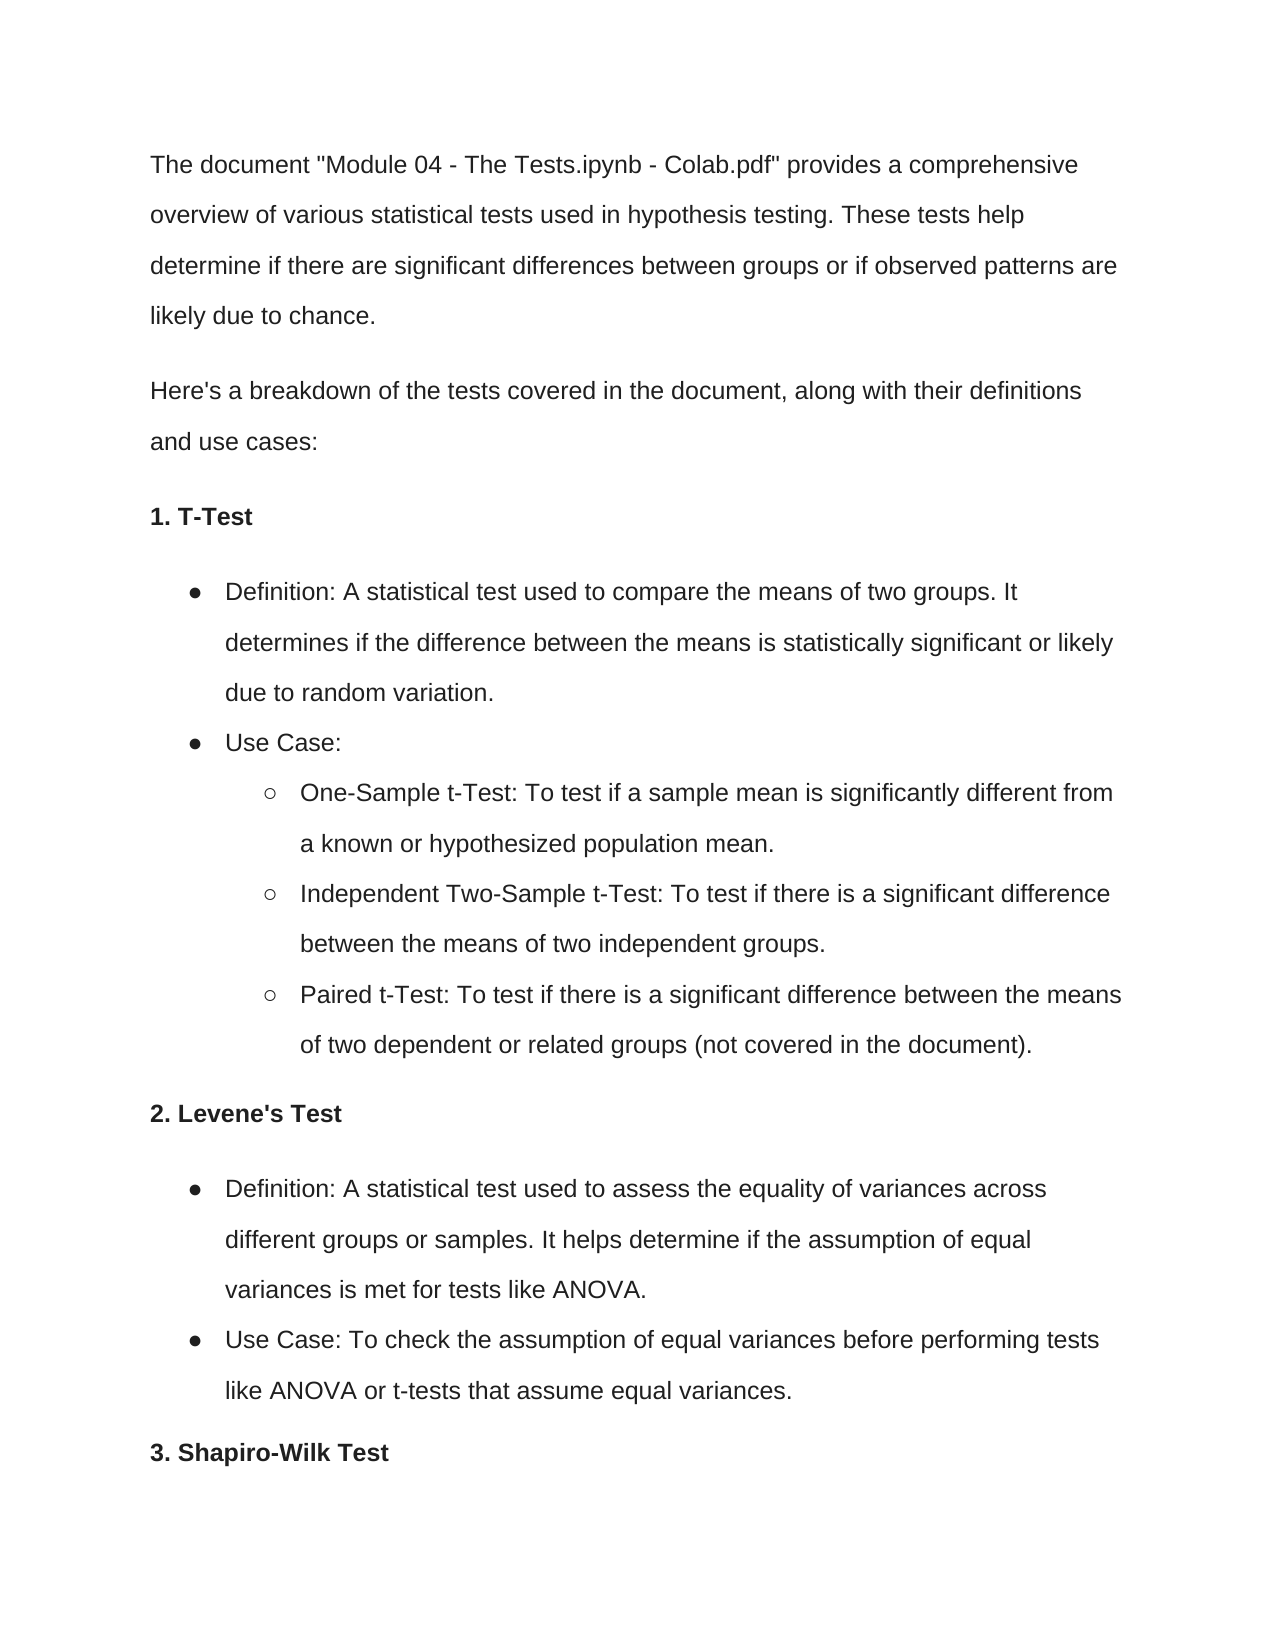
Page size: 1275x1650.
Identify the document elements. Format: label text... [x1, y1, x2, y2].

list Definition: A statistical test used to compare the means of two groups. It determines if the difference between the means is statistically significant or likely due to random variation. [187, 577, 1125, 707]
text 1. T-Test [150, 502, 1125, 531]
list Use Case: [187, 728, 1125, 757]
text The document "Module 04 - The Tests.ipynb - Colab.pdf" provides a comprehensive overview of various statistical tests used in hypothesis testing. These tests help determine if there are significant differences between groups or if observed patterns are likely due to chance. [150, 150, 1125, 330]
text 2. Levene's Test [150, 1099, 1125, 1128]
list Paired t-Test: To test if there is a significant difference between the means of two dependent or related groups (not covered in the document). [262, 980, 1125, 1059]
list One-Sample t-Test: To test if a sample mean is significantly different from a known or hypothesized population mean. [262, 778, 1125, 857]
list Independent Two-Sample t-Test: To test if there is a significant difference between the means of two independent groups. [262, 879, 1125, 958]
list Use Case: To check the assumption of equal variances before performing tests like ANOVA or t-tests that assume equal variances. [187, 1325, 1125, 1404]
text 3. Shapiro-Wilk Test [150, 1438, 1125, 1467]
list Definition: A statistical test used to assess the equality of variances across different groups or samples. It helps determine if the assumption of equal variances is met for tests like ANOVA. [187, 1174, 1125, 1304]
text Here's a breakdown of the tests covered in the document, along with their definitions and use cases: [150, 376, 1125, 455]
